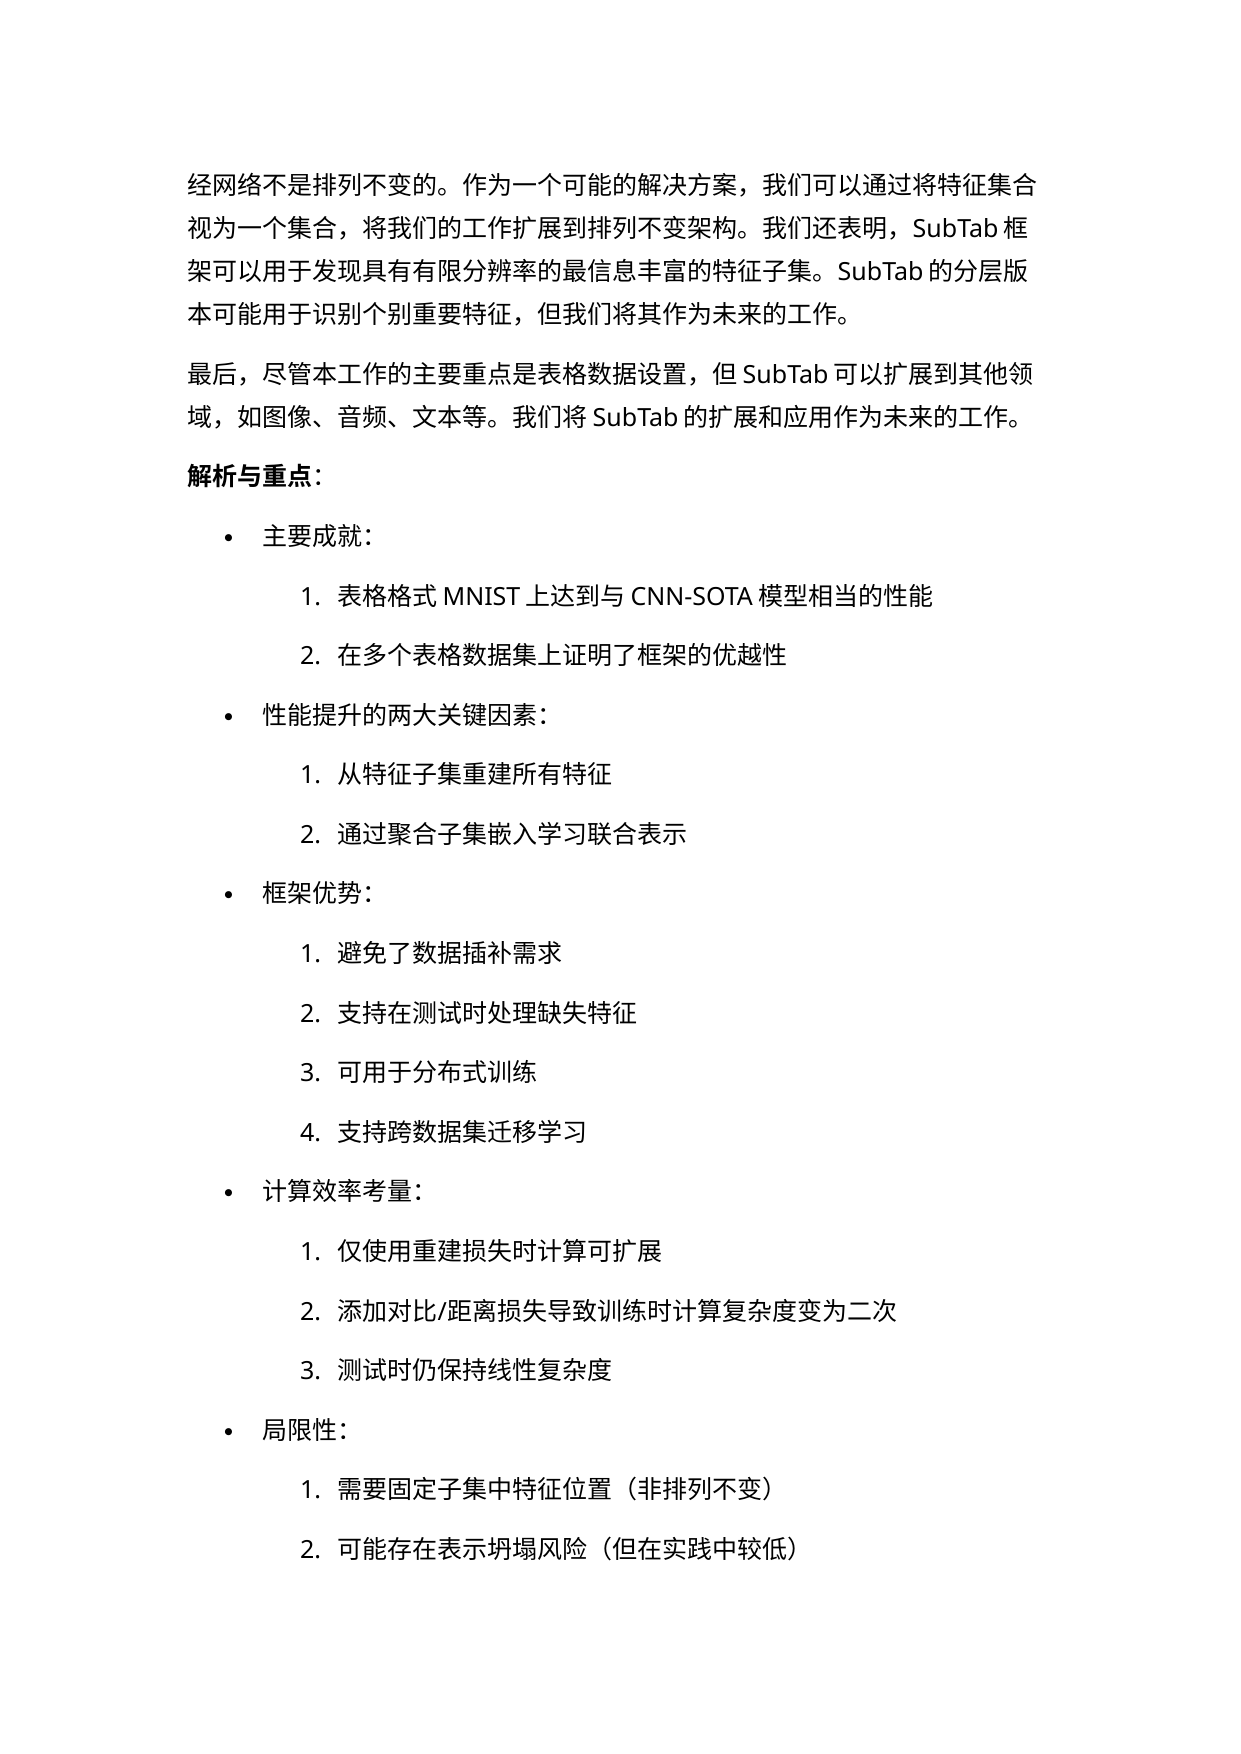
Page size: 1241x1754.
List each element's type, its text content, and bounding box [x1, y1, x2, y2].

list 支持跨数据集迁移学习 [300, 1112, 1053, 1149]
list 测试时仍保持线性复杂度 [300, 1350, 1053, 1387]
list 通过聚合子集嵌入学习联合表示 [300, 814, 1053, 851]
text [187, 164, 1053, 331]
list 可能存在表示坍塌风险（但在实践中较低） [300, 1529, 1053, 1566]
list 局限性： [225, 1409, 1053, 1447]
text 最后，尽管本工作的主要重点是表格数据设置，但SubTab可以扩展到其他领域，如图像、音频、文本等。我们将SubTab的扩展和应用作为未来的工作。 [187, 353, 1053, 434]
list 可用于分布式训练 [300, 1052, 1053, 1089]
list 表格格式MNIST上达到与CNN-SOTA模型相当的性能 [300, 575, 1053, 613]
list 计算效率考量： [225, 1171, 1053, 1209]
list 需要固定子集中特征位置（非排列不变） [300, 1469, 1053, 1507]
list 避免了数据插补需求 [300, 933, 1053, 970]
list 添加对比/距离损失导致训练时计算复杂度变为二次 [300, 1290, 1053, 1328]
list 支持在测试时处理缺失特征 [300, 992, 1053, 1030]
list 在多个表格数据集上证明了框架的优越性 [300, 635, 1053, 672]
list 主要成就： [225, 516, 1053, 553]
list 仅使用重建损失时计算可扩展 [300, 1231, 1053, 1268]
list 性能提升的两大关键因素： [225, 694, 1053, 732]
text 解析与重点： [187, 456, 1053, 494]
list 框架优势： [225, 873, 1053, 911]
list 从特征子集重建所有特征 [300, 754, 1053, 792]
